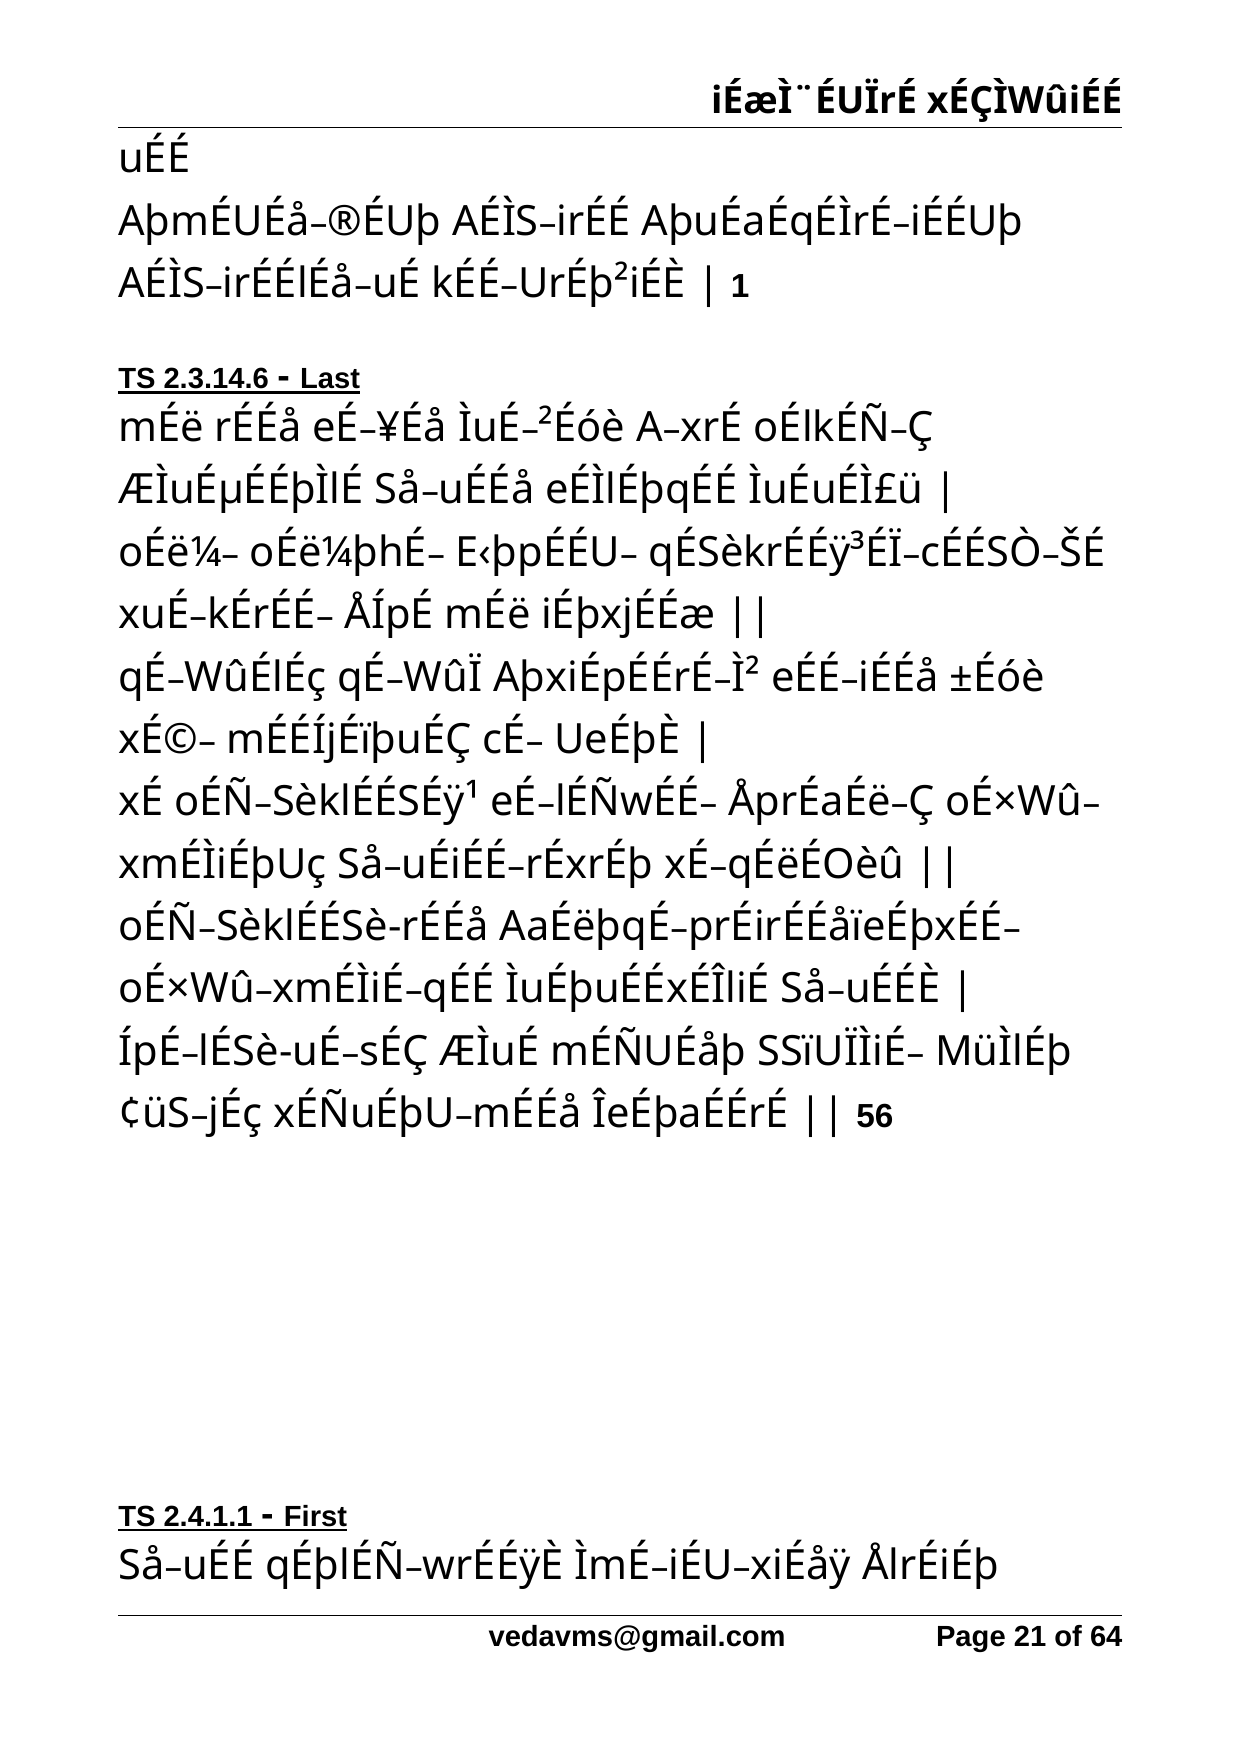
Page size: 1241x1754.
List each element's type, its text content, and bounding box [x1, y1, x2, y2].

text oÉë¼– oÉë¼þhÉ– E‹þpÉÉU– qÉSèkrÉÉÿ³ÉÏ–cÉÉSÒ–ŠÉ xuÉ–kÉrÉÉ– ÅÍpÉ mÉë iÉþxjÉÉæ || [118, 522, 1122, 641]
text Så–uÉÉ qÉþlÉÑ–wrÉÉÿÈ ÌmÉ–iÉU–xiÉåÿ ÅlrÉiÉþ AÉxÉ–³ÉxÉÑþUÉ– U¤ÉÉóèþÍxÉ ÌmÉzÉÉ–cÉÉxiÉåÿ [118, 1534, 1122, 1591]
text qÉ–WûÉlÉç qÉ–WûÏ AþxiÉpÉÉrÉ–Ì² eÉÉ–iÉÉå ±Éóè xÉ©– mÉÉÍjÉïþuÉÇ cÉ– UeÉþÈ | [118, 646, 1122, 766]
text ÍpÉ–lÉSè-uÉ–sÉÇ ÆÌuÉ mÉÑUÉåþ SSïUÏÌiÉ– MüÌlÉþ¢üS–jÉç xÉÑuÉþU–mÉÉå ÎeÉþaÉÉrÉ || 56 [118, 1021, 1122, 1140]
subtitle TS 2.4.1.1 - First [118, 1491, 1122, 1534]
text oÉÑ–SèklÉÉSè-rÉÉå AaÉëþqÉ–prÉirÉÉåïeÉþxÉÉ– oÉ×Wû–xmÉÌiÉ–qÉÉ ÌuÉþuÉÉxÉÎliÉ Så–uÉÉÈ | [118, 896, 1122, 1015]
subtitle TS 2.3.14.6 - Last [118, 354, 1122, 397]
text mÉë rÉÉå eÉ–¥Éå ÌuÉ–²Éóè A–xrÉ oÉlkÉÑ–Ç ÆÌuÉµÉÉþÌlÉ Så–uÉÉå eÉÌlÉþqÉÉ ÌuÉuÉÌ£ü | [118, 397, 1122, 516]
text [118, 128, 1136, 185]
text AþmÉUÉå–®ÉUþ AÉÌS–irÉÉ AþuÉaÉqÉÌrÉ–iÉÉUþ AÉÌS–irÉÉlÉå–uÉ kÉÉ–UrÉþ²iÉÈ | 1 [118, 190, 1136, 309]
text xÉ oÉÑ–SèklÉÉSÉÿ¹ eÉ–lÉÑwÉÉ– ÅprÉaÉë–Ç oÉ×Wû–xmÉÌiÉþUç Så–uÉiÉÉ–rÉxrÉþ xÉ–qÉëÉOèû || [118, 771, 1122, 890]
